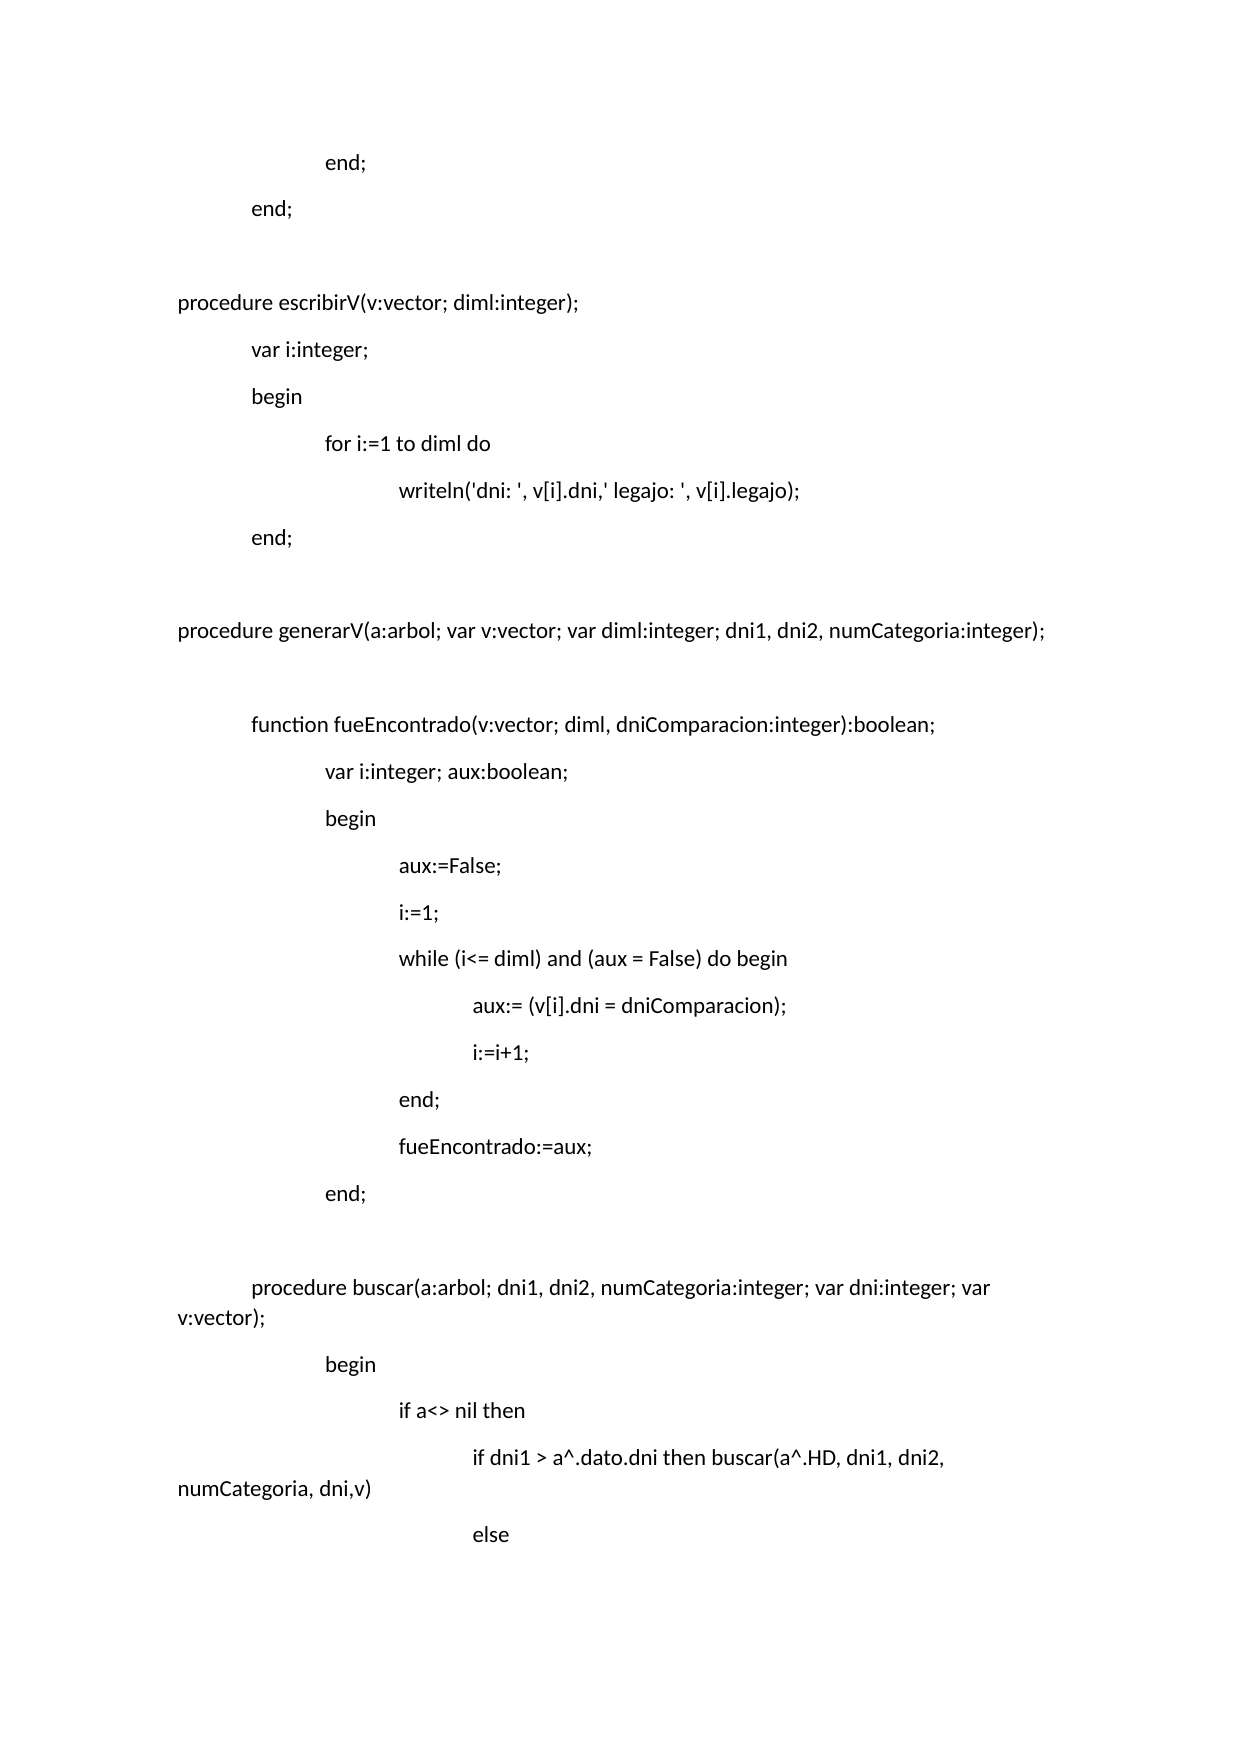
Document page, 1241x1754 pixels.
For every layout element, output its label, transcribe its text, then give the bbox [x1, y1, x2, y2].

text i:=1; [177, 898, 1063, 926]
text aux:= (v[i].dni = dniComparacion); [177, 991, 1063, 1019]
text procedure generarV(a:arbol; var v:vector; var diml:integer; dni1, dni2, numCategoria:integer); [177, 616, 1063, 644]
text function fueEncontrado(v:vector; diml, dniComparacion:integer):boolean; [177, 710, 1063, 738]
text begin [177, 382, 1063, 410]
text if a<> nil then [177, 1397, 1063, 1424]
text var i:integer; [177, 335, 1063, 363]
text fueEncontrado:=aux; [177, 1132, 1063, 1160]
text var i:integer; aux:boolean; [177, 757, 1063, 785]
text end; [177, 1179, 1063, 1207]
text while (i<= diml) and (aux = False) do begin [177, 944, 1063, 972]
text begin [177, 1350, 1063, 1378]
text end; [177, 1085, 1063, 1113]
text end; [177, 194, 1063, 222]
text writeln('dni: ', v[i].dni,' legajo: ', v[i].legajo); [177, 476, 1063, 504]
text end; [177, 523, 1063, 551]
text aux:=False; [177, 851, 1063, 879]
text else [177, 1521, 1063, 1548]
text procedure buscar(a:arbol; dni1, dni2, numCategoria:integer; var dni:integer; var v:vector); [177, 1273, 1063, 1331]
text end; [177, 148, 1063, 176]
text begin [177, 804, 1063, 832]
text i:=i+1; [177, 1038, 1063, 1066]
text for i:=1 to diml do [177, 429, 1063, 457]
text if dni1 > a^.dato.dni then buscar(a^.HD, dni1, dni2, numCategoria, dni,v) [177, 1443, 1063, 1502]
text procedure escribirV(v:vector; diml:integer); [177, 288, 1063, 316]
